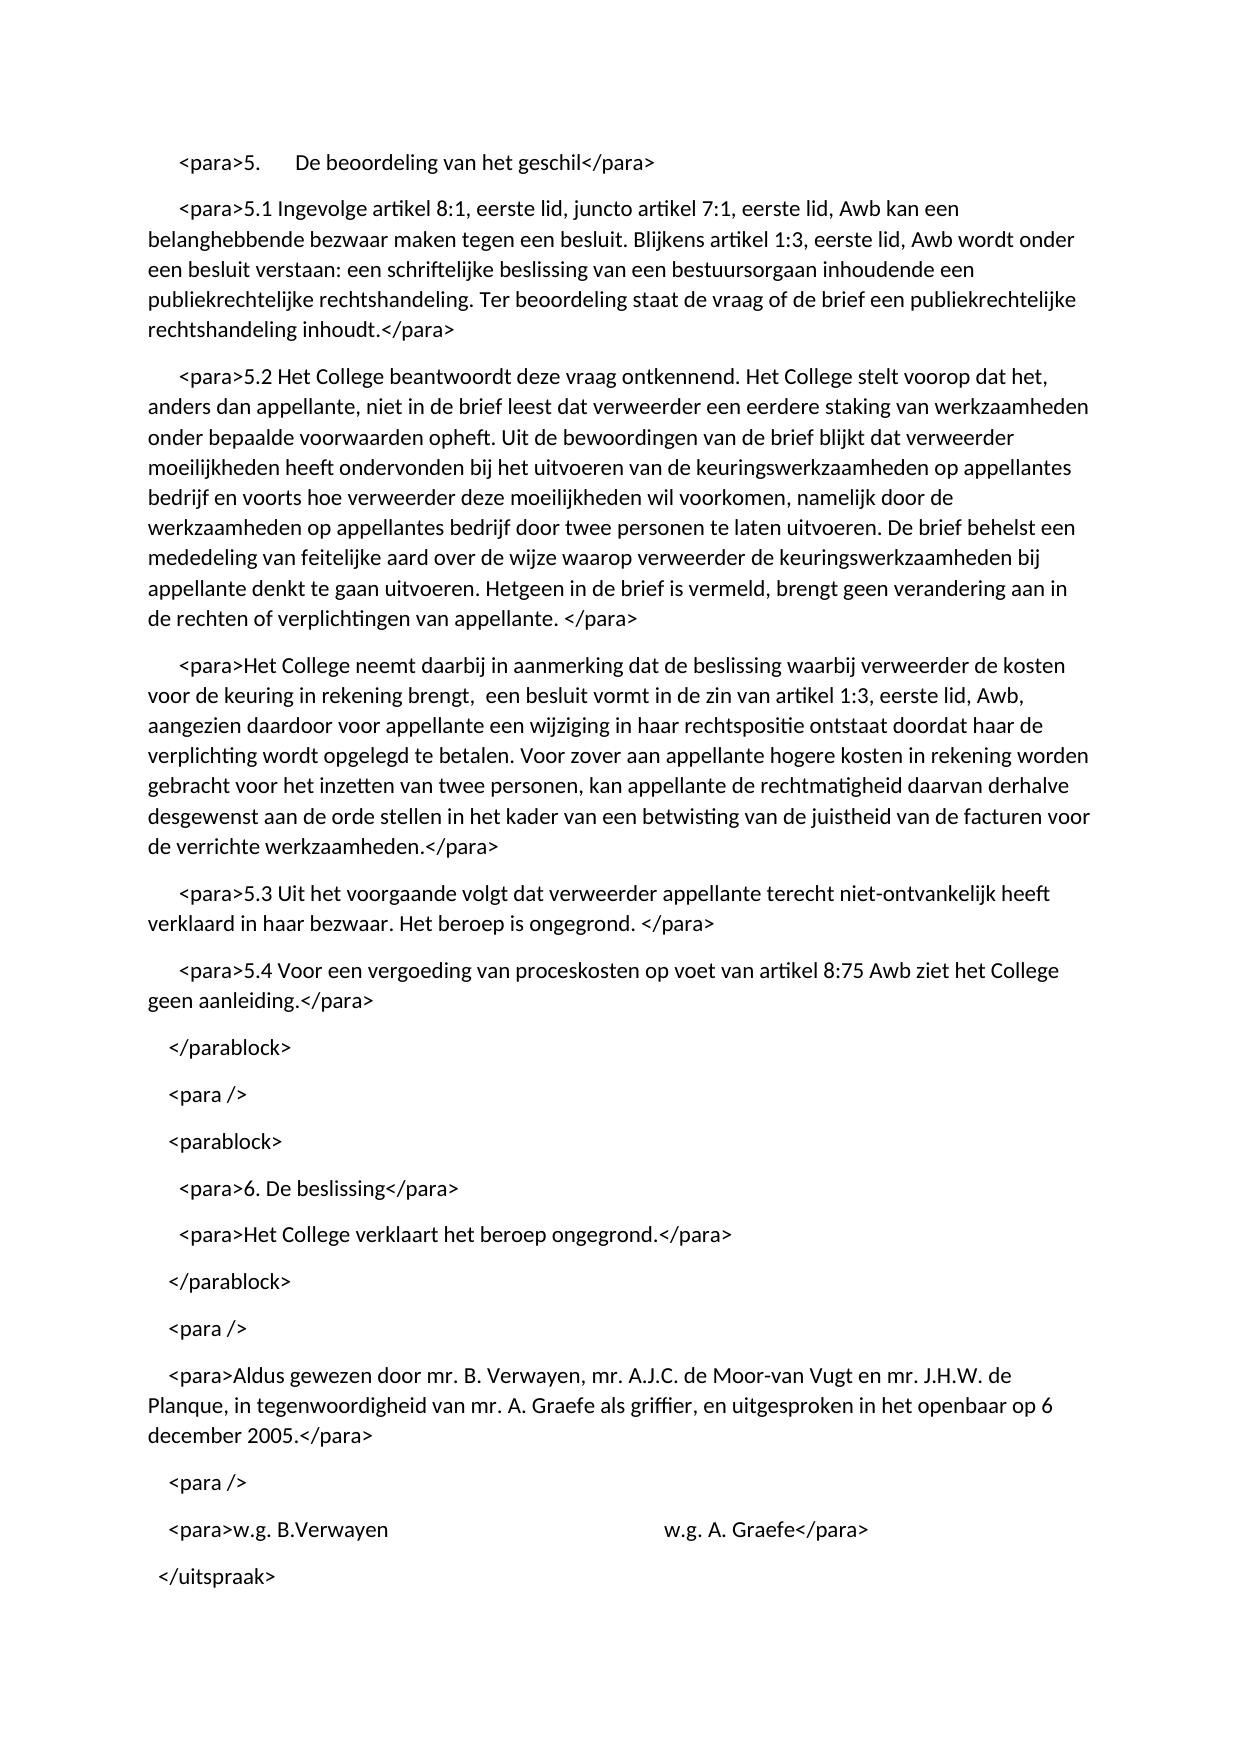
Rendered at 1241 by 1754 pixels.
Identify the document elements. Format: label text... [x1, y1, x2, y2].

text <para>Het College neemt daarbij in aanmerking dat de beslissing waarbij verweerder de kosten voor de keuring in rekening brengt, een besluit vormt in de zin van artikel 1:3, eerste lid, Awb, aangezien daardoor voor appellante een wijziging in haar rechtspositie ontstaat doordat haar de verplichting wordt opgelegd te betalen. Voor zover aan appellante hogere kosten in rekening worden gebracht voor het inzetten van twee personen, kan appellante de rechtmatigheid daarvan derhalve desgewenst aan de orde stellen in het kader van een betwisting van de juistheid van de facturen voor de verrichte werkzaamheden.</para> [148, 651, 1093, 860]
text <para>5.4 Voor een vergoeding van proceskosten op voet van artikel 8:75 Awb ziet het College geen aanleiding.</para> [148, 956, 1093, 1014]
text </parablock> [148, 1267, 1093, 1295]
text <para>5.1 Ingevolge artikel 8:1, eerste lid, juncto artikel 7:1, eerste lid, Awb kan een belanghebbende bezwaar maken tegen een besluit. Blijkens artikel 1:3, eerste lid, Awb wordt onder een besluit verstaan: een schriftelijke beslissing van een bestuursorgaan inhoudende een publiekrechtelijke rechtshandeling. Ter beoordeling staat de vraag of de brief een publiekrechtelijke rechtshandeling inhoudt.</para> [148, 194, 1093, 343]
text <para>5.3 Uit het voorgaande volgt dat verweerder appellante terecht niet-ontvankelijk heeft verklaard in haar bezwaar. Het beroep is ongegrond. </para> [148, 879, 1093, 937]
text <parablock> [148, 1127, 1093, 1155]
text <para /> [148, 1468, 1093, 1496]
text <para /> [148, 1314, 1093, 1342]
text </uitspraak> [148, 1562, 1093, 1590]
text <para>5. De beoordeling van het geschil</para> [148, 148, 1093, 176]
text <para>Het College verklaart het beroep ongegrond.</para> [148, 1221, 1093, 1248]
text <para>5.2 Het College beantwoordt deze vraag ontkennend. Het College stelt voorop dat het, anders dan appellante, niet in de brief leest dat verweerder een eerdere staking van werkzaamheden onder bepaalde voorwaarden opheft. Uit de bewoordingen van de brief blijkt dat verweerder moeilijkheden heeft ondervonden bij het uitvoeren van de keuringswerkzaamheden op appellantes bedrijf en voorts hoe verweerder deze moeilijkheden wil voorkomen, namelijk door de werkzaamheden op appellantes bedrijf door twee personen te laten uitvoeren. De brief behelst een mededeling van feitelijke aard over de wijze waarop verweerder de keuringswerkzaamheden bij appellante denkt te gaan uitvoeren. Hetgeen in de brief is vermeld, brengt geen verandering aan in de rechten of verplichtingen van appellante. </para> [148, 362, 1093, 632]
text <para>w.g. B.Verwayen w.g. A. Graefe</para> [148, 1515, 1093, 1543]
text </parablock> [148, 1033, 1093, 1061]
text <para>Aldus gewezen door mr. B. Verwayen, mr. A.J.C. de Moor-van Vugt en mr. J.H.W. de Planque, in tegenwoordigheid van mr. A. Graefe als griffier, en uitgesproken in het openbaar op 6 december 2005.</para> [148, 1361, 1093, 1449]
text <para /> [148, 1080, 1093, 1108]
text <para>6. De beslissing</para> [148, 1174, 1093, 1202]
